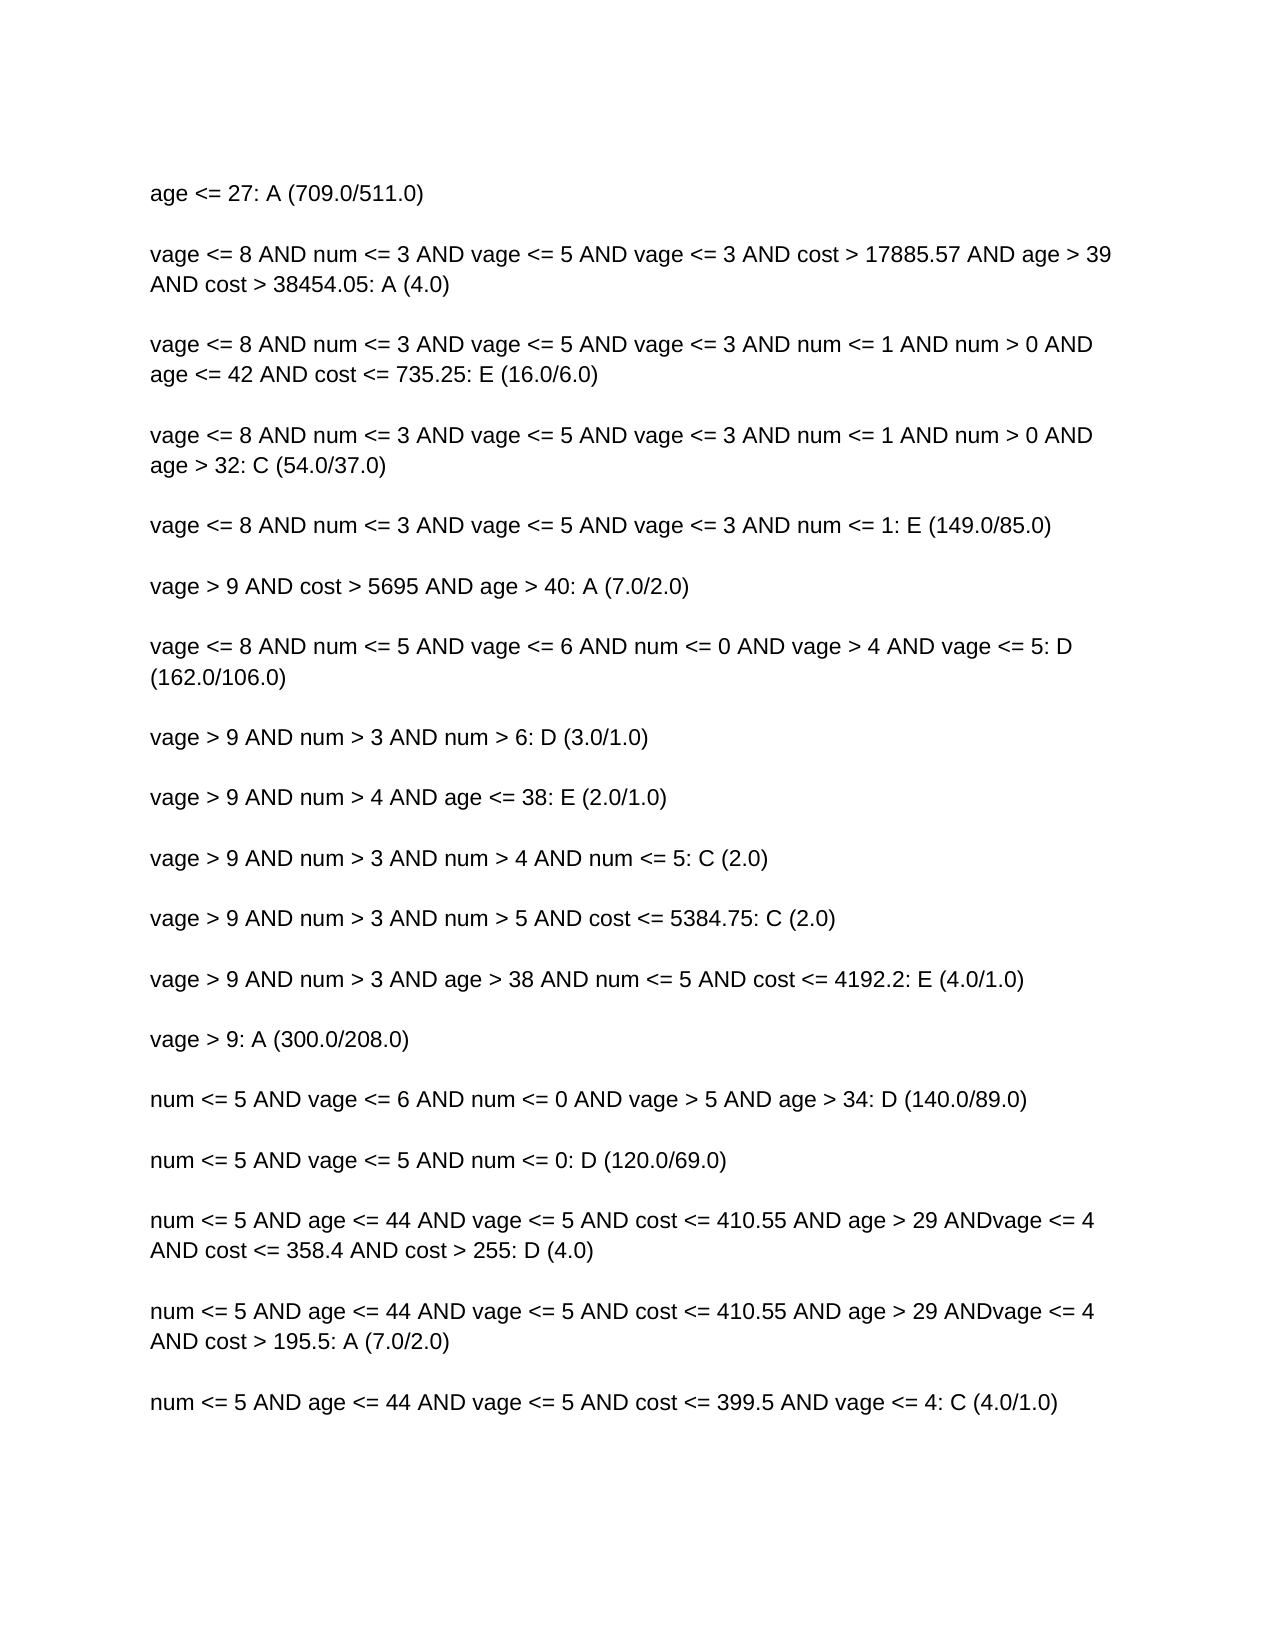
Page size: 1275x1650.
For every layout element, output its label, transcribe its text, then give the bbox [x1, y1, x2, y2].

text num <= 5 AND vage <= 5 AND num <= 0: D (120.0/69.0) [150, 1147, 1125, 1173]
text vage <= 8 AND num <= 3 AND vage <= 5 AND vage <= 3 AND num <= 1 AND num > 0 AND age > 32: C (54.0/37.0) [150, 422, 1125, 478]
text num <= 5 AND vage <= 6 AND num <= 0 AND vage > 5 AND age > 34: D (140.0/89.0) [150, 1086, 1125, 1113]
text vage <= 8 AND num <= 3 AND vage <= 5 AND vage <= 3 AND num <= 1 AND num > 0 AND age <= 42 AND cost <= 735.25: E (16.0/6.0) [150, 331, 1125, 388]
text vage > 9: A (300.0/208.0) [150, 1026, 1125, 1052]
text vage > 9 AND num > 4 AND age <= 38: E (2.0/1.0) [150, 784, 1125, 811]
text vage <= 8 AND num <= 3 AND vage <= 5 AND vage <= 3 AND num <= 1: E (149.0/85.0) [150, 512, 1125, 539]
text age <= 27: A (709.0/511.0) [150, 180, 1125, 207]
text num <= 5 AND age <= 44 AND vage <= 5 AND cost <= 410.55 AND age > 29 ANDvage <= 4 AND cost > 195.5: A (7.0/2.0) [150, 1298, 1125, 1354]
text vage > 9 AND num > 3 AND num > 5 AND cost <= 5384.75: C (2.0) [150, 905, 1125, 932]
text vage <= 8 AND num <= 5 AND vage <= 6 AND num <= 0 AND vage > 4 AND vage <= 5: D (162.0/106.0) [150, 633, 1125, 690]
text num <= 5 AND age <= 44 AND vage <= 5 AND cost <= 410.55 AND age > 29 ANDvage <= 4 AND cost <= 358.4 AND cost > 255: D (4.0) [150, 1207, 1125, 1264]
text num <= 5 AND age <= 44 AND vage <= 5 AND cost <= 399.5 AND vage <= 4: C (4.0/1.0) [150, 1388, 1125, 1415]
text vage > 9 AND num > 3 AND num > 4 AND num <= 5: C (2.0) [150, 845, 1125, 871]
text vage > 9 AND num > 3 AND num > 6: D (3.0/1.0) [150, 724, 1125, 750]
text vage > 9 AND num > 3 AND age > 38 AND num <= 5 AND cost <= 4192.2: E (4.0/1.0) [150, 966, 1125, 992]
text vage <= 8 AND num <= 3 AND vage <= 5 AND vage <= 3 AND cost > 17885.57 AND age > 39 AND cost > 38454.05: A (4.0) [150, 241, 1125, 297]
text vage > 9 AND cost > 5695 AND age > 40: A (7.0/2.0) [150, 573, 1125, 599]
